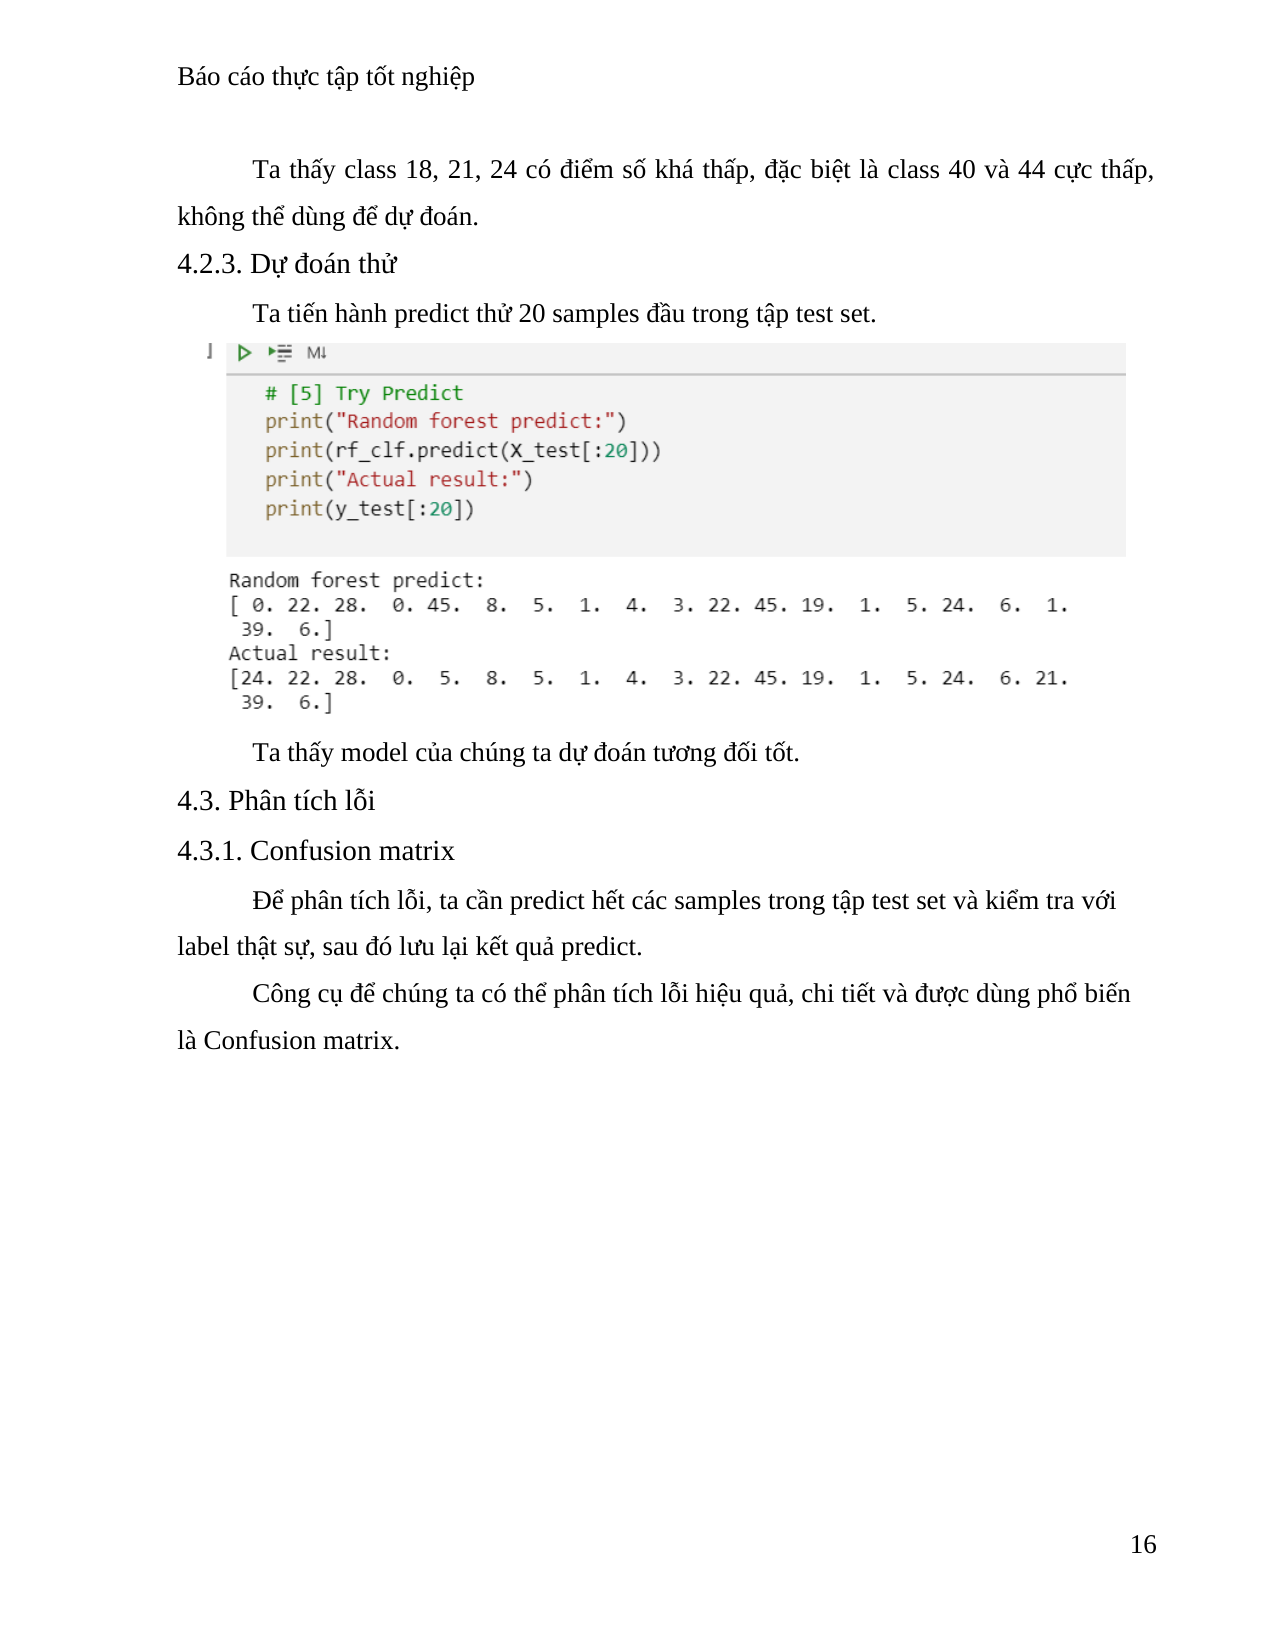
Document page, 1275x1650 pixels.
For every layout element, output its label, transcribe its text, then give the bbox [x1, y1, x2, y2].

text Ta thấy class 18, 21, 24 có điểm số khá thấp, đặc biệt là class 40 và 44 cực thấp, không thể dùng để dự đoán. [177, 153, 1156, 231]
text 4.3. Phân tích lỗi [177, 783, 1156, 817]
picture [207, 343, 1126, 721]
text 4.3.1. Confusion matrix [177, 833, 1156, 867]
text Để phân tích lỗi, ta cần predict hết các samples trong tập test set và kiểm tra với label thật sự, sau đó lưu lại kết quả predict. [177, 884, 1156, 962]
text Ta thấy model của chúng ta dự đoán tương đối tốt. [177, 736, 1156, 768]
text Công cụ để chúng ta có thể phân tích lỗi hiệu quả, chi tiết và được dùng phổ biến là Confusion matrix. [177, 977, 1156, 1055]
text Ta tiến hành predict thử 20 samples đầu trong tập test set. [177, 297, 1156, 328]
text 4.2.3. Dự đoán thử [177, 247, 1156, 280]
